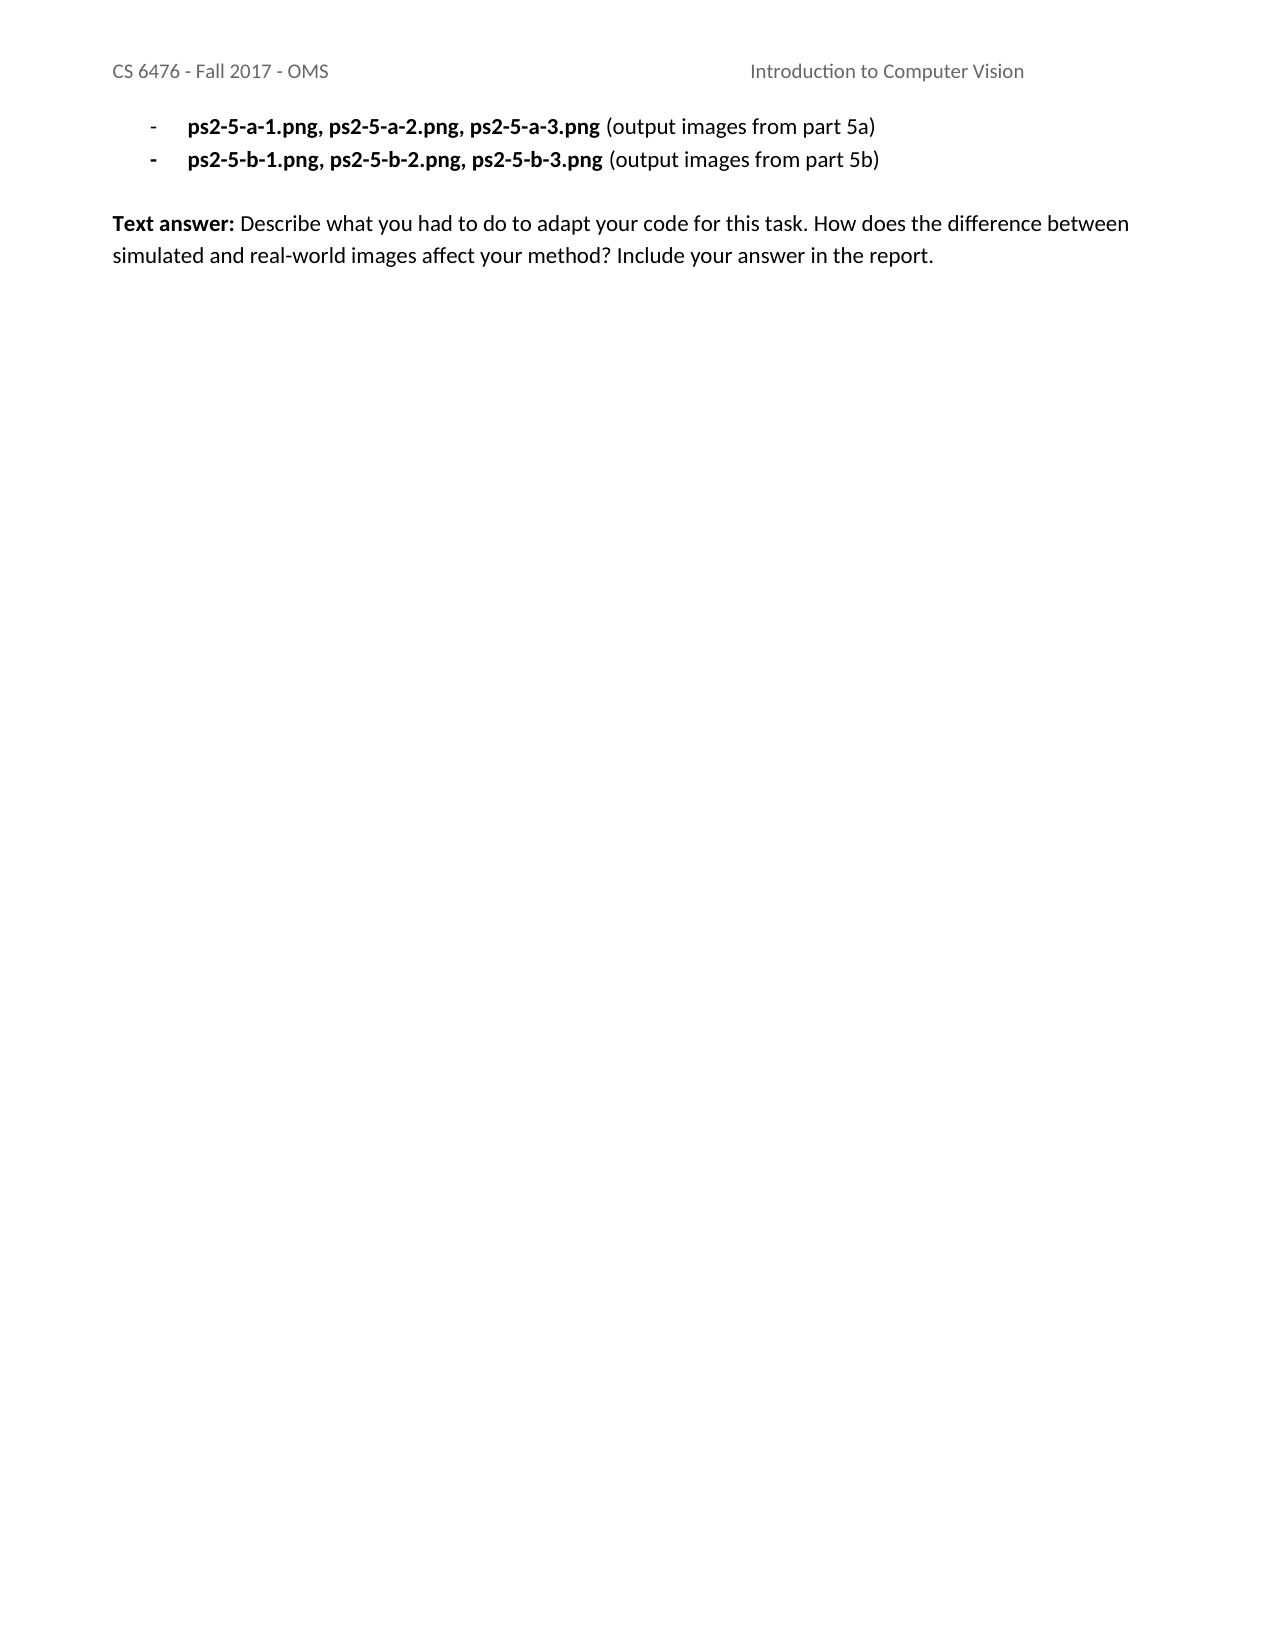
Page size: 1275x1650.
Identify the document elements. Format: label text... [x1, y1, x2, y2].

list ps2-5-b-1.png, ps2-5-b-2.png, ps2-5-b-3.png (output images from part 5b) [150, 145, 1162, 173]
text Text answer: Describe what you had to do to adapt your code for this task. How does the difference between simulated and real-world images affect your method? Include your answer in the report. [112, 209, 1162, 269]
list ps2-5-a-1.png, ps2-5-a-2.png, ps2-5-a-3.png (output images from part 5a) [150, 112, 1162, 141]
